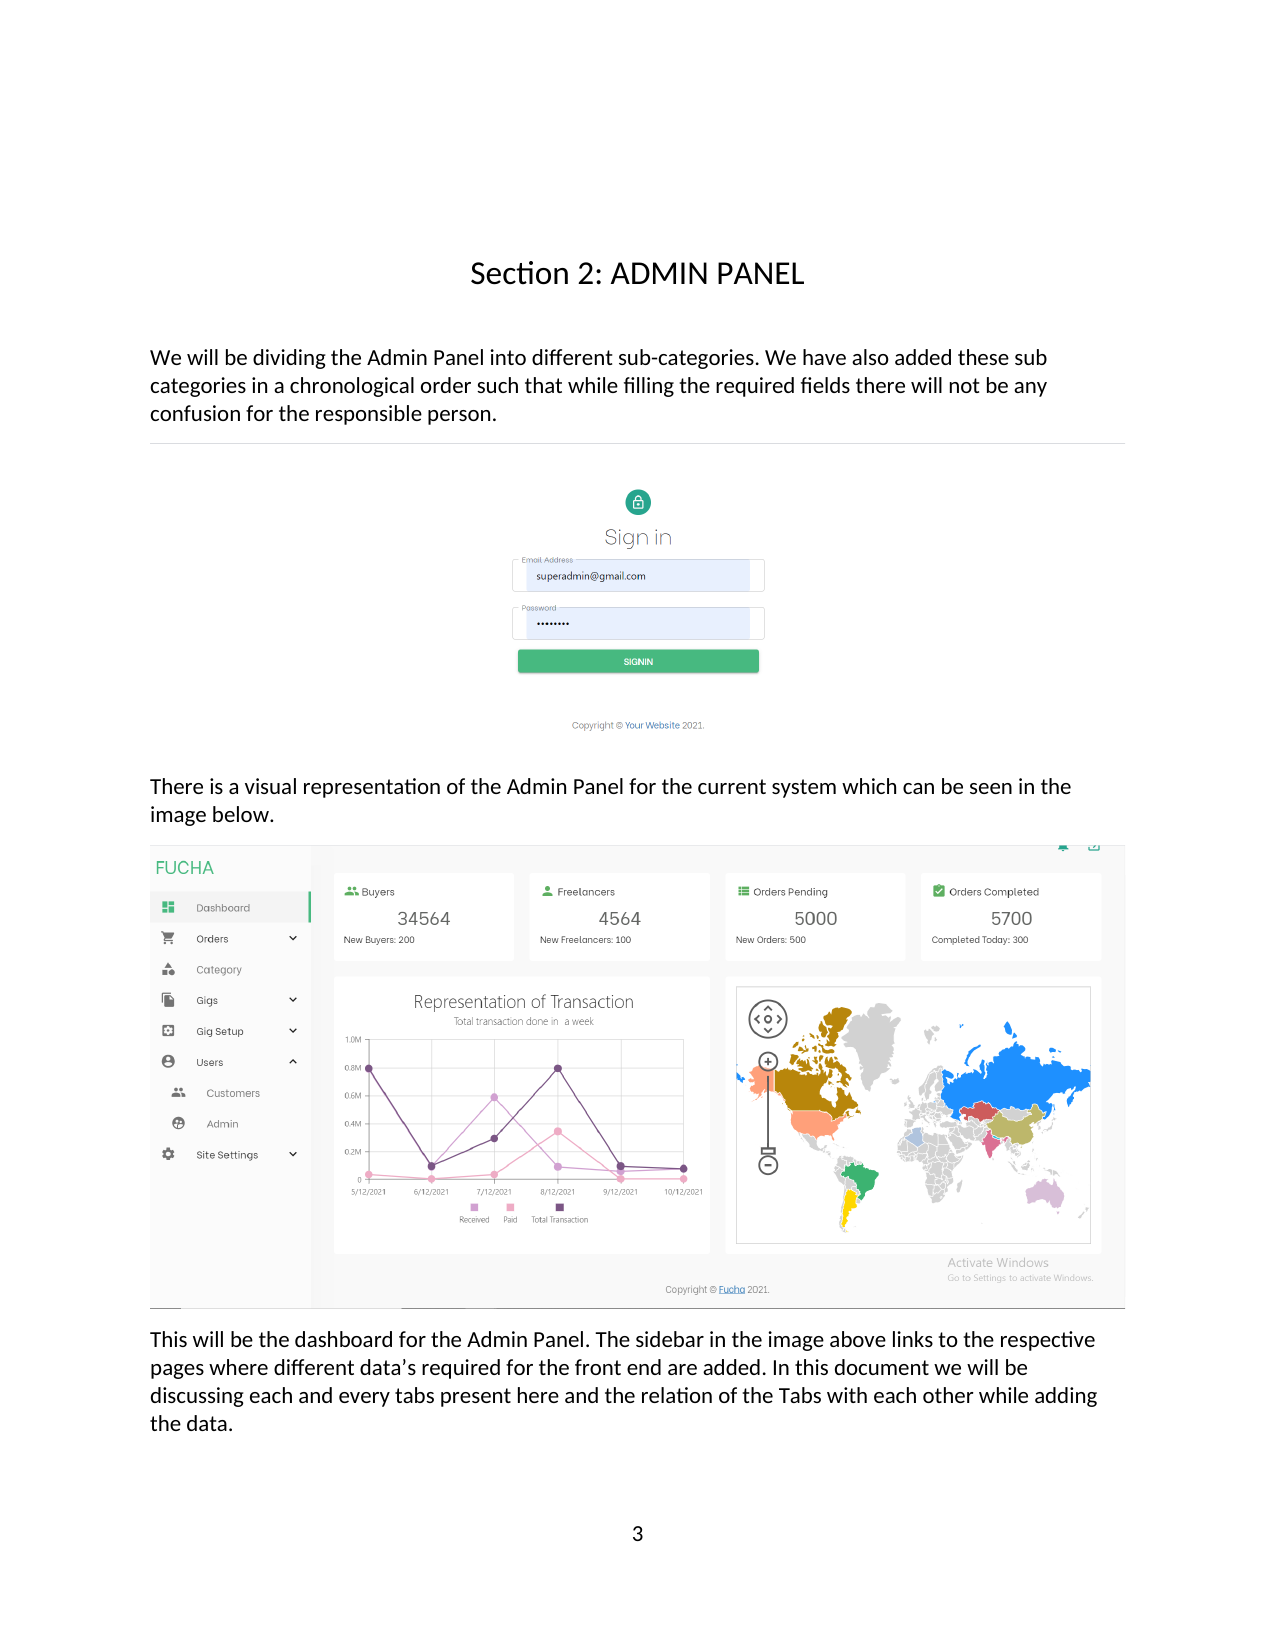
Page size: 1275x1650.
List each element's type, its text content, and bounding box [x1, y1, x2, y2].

picture [150, 443, 1125, 756]
text There is a visual representation of the Admin Panel for the current system which can be seen in the image below. [150, 772, 1125, 828]
subtitle Section 2: ADMIN PANEL [150, 252, 1125, 293]
text We will be dividing the Admin Panel into different sub-categories. We have also added these sub categories in a chronological order such that while filling the required fields there will not be any confusion for the responsible person. [150, 343, 1125, 427]
text This will be the dashboard for the Admin Panel. The sidebar in the image above links to the respective pages where different data’s required for the front end are added. In this document we will be discussing each and every tabs present here and the relation of the Tabs with each other while adding the data. [150, 1325, 1125, 1437]
picture [150, 844, 1125, 1309]
